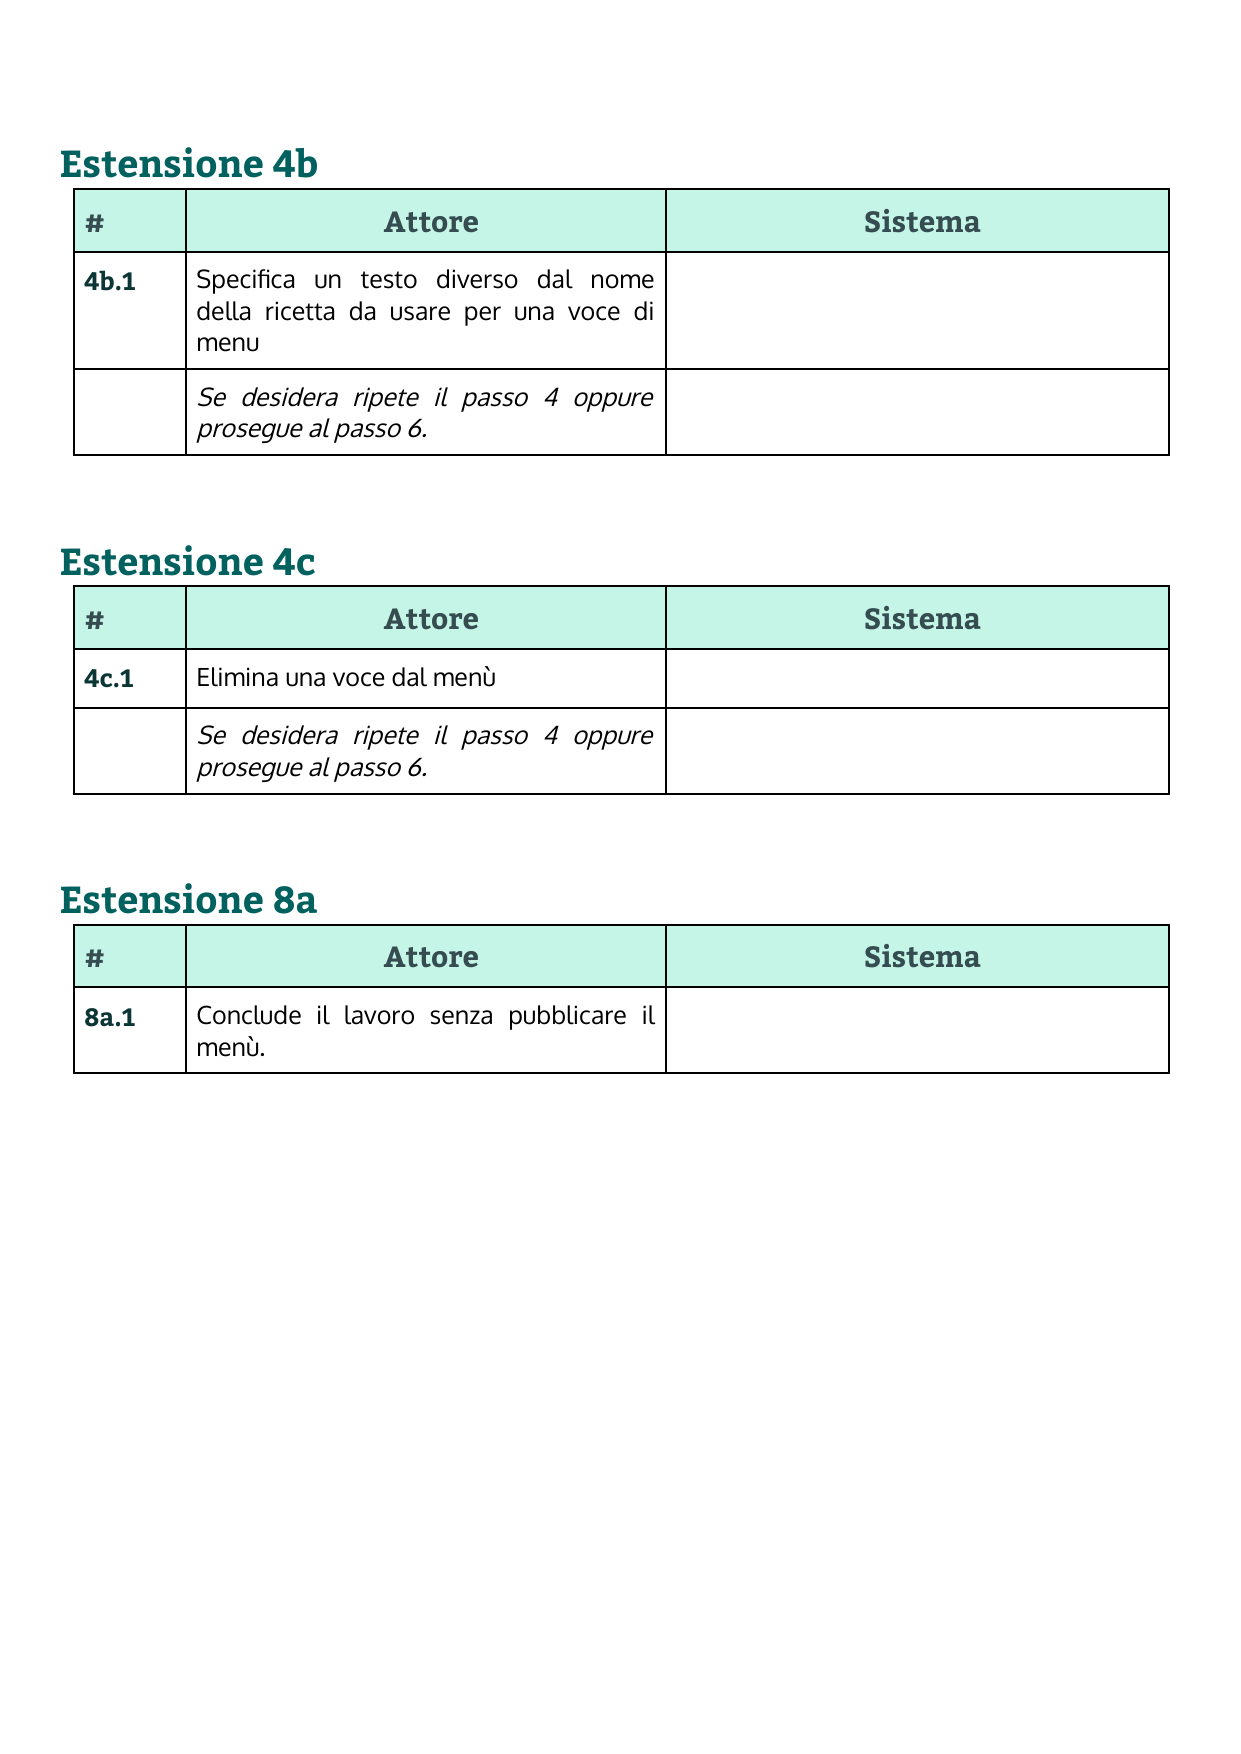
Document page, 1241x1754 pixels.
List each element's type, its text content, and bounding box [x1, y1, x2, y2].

table_cell [667, 988, 1168, 1072]
subtitle Estensione 4b [59, 137, 1181, 188]
table_cell [667, 370, 1168, 454]
table_cell 8a.1 [75, 988, 185, 1072]
table_cell [75, 370, 185, 454]
table_header Sistema [667, 190, 1168, 251]
table_header Attore [187, 587, 665, 648]
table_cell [187, 370, 665, 454]
table_cell Elimina una voce dal menù [187, 650, 665, 707]
table_cell [667, 253, 1168, 368]
table_header # [75, 190, 185, 251]
table_cell 4b.1 [75, 253, 185, 368]
table_cell [667, 709, 1168, 793]
table_header # [75, 587, 185, 648]
table_cell Specifica un testo diverso dal nome della ricetta da usare per una voce di menu [187, 253, 665, 368]
subtitle Estensione 8a [59, 873, 1181, 924]
table_cell Conclude il lavoro senza pubblicare il menù. [187, 988, 665, 1072]
table_header # [75, 926, 185, 986]
subtitle Estensione 4c [59, 534, 1181, 585]
table_header Attore [187, 190, 665, 251]
table_cell 4c.1 [75, 650, 185, 707]
table_header Sistema [667, 926, 1168, 986]
table_cell [667, 650, 1168, 707]
table_header Attore [187, 926, 665, 986]
table_cell [75, 709, 185, 793]
table_cell Se desidera ripete il passo 4 oppure prosegue al passo 6. [187, 709, 665, 793]
table_header Sistema [667, 587, 1168, 648]
